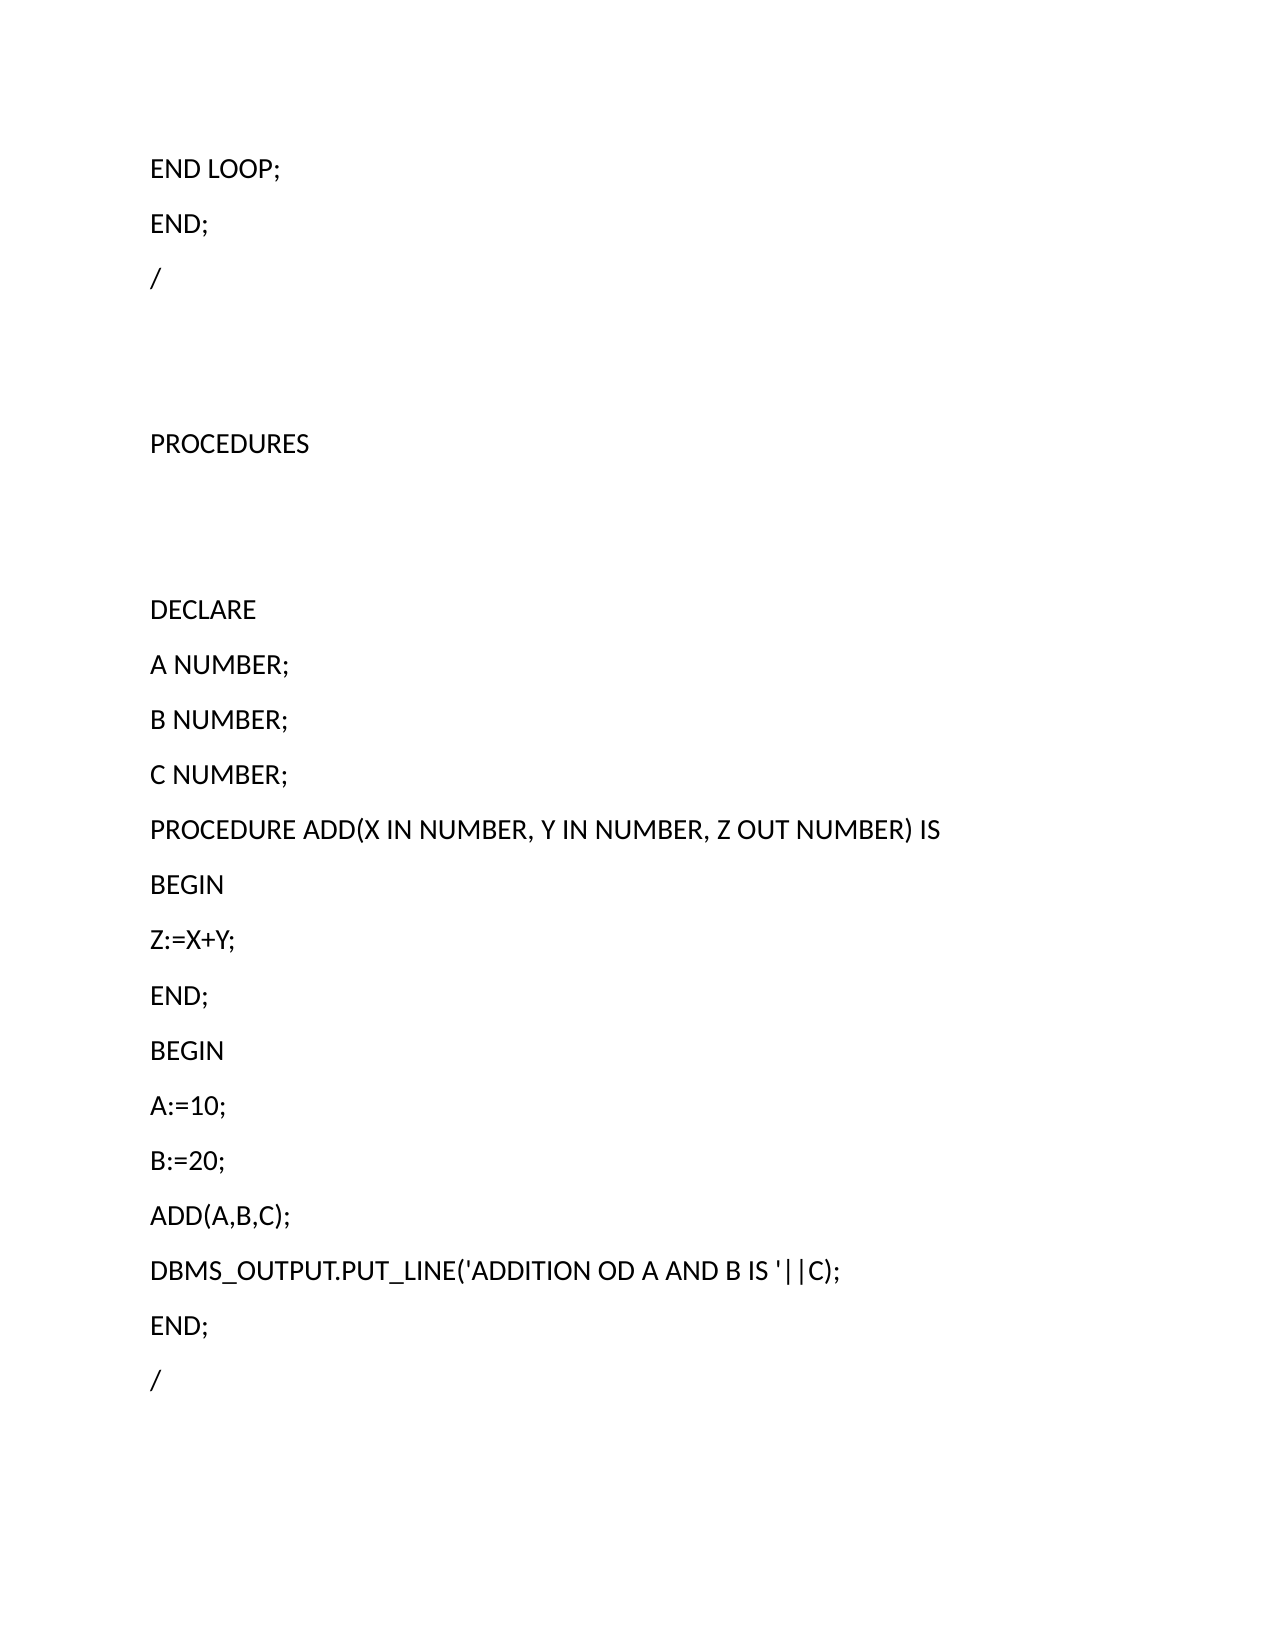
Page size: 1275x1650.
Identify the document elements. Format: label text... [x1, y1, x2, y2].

text Z:=X+Y; [150, 921, 1125, 957]
text B NUMBER; [150, 701, 1125, 737]
text B:=20; [150, 1142, 1125, 1177]
text END; [150, 205, 1125, 241]
text PROCEDURE ADD(X IN NUMBER, Y IN NUMBER, Z OUT NUMBER) IS [150, 811, 1125, 847]
text ADD(A,B,C); [150, 1197, 1125, 1233]
text A NUMBER; [150, 646, 1125, 682]
text BEGIN [150, 866, 1125, 902]
text C NUMBER; [150, 756, 1125, 792]
text END LOOP; [150, 150, 1125, 186]
text END; [150, 977, 1125, 1012]
text END; [150, 1307, 1125, 1343]
text DECLARE [150, 591, 1125, 626]
text / [150, 1362, 1125, 1398]
text PROCEDURES [150, 426, 1125, 461]
text / [150, 260, 1125, 296]
text A:=10; [150, 1087, 1125, 1122]
text BEGIN [150, 1032, 1125, 1067]
text DBMS_OUTPUT.PUT_LINE('ADDITION OD A AND B IS '||C); [150, 1252, 1125, 1288]
